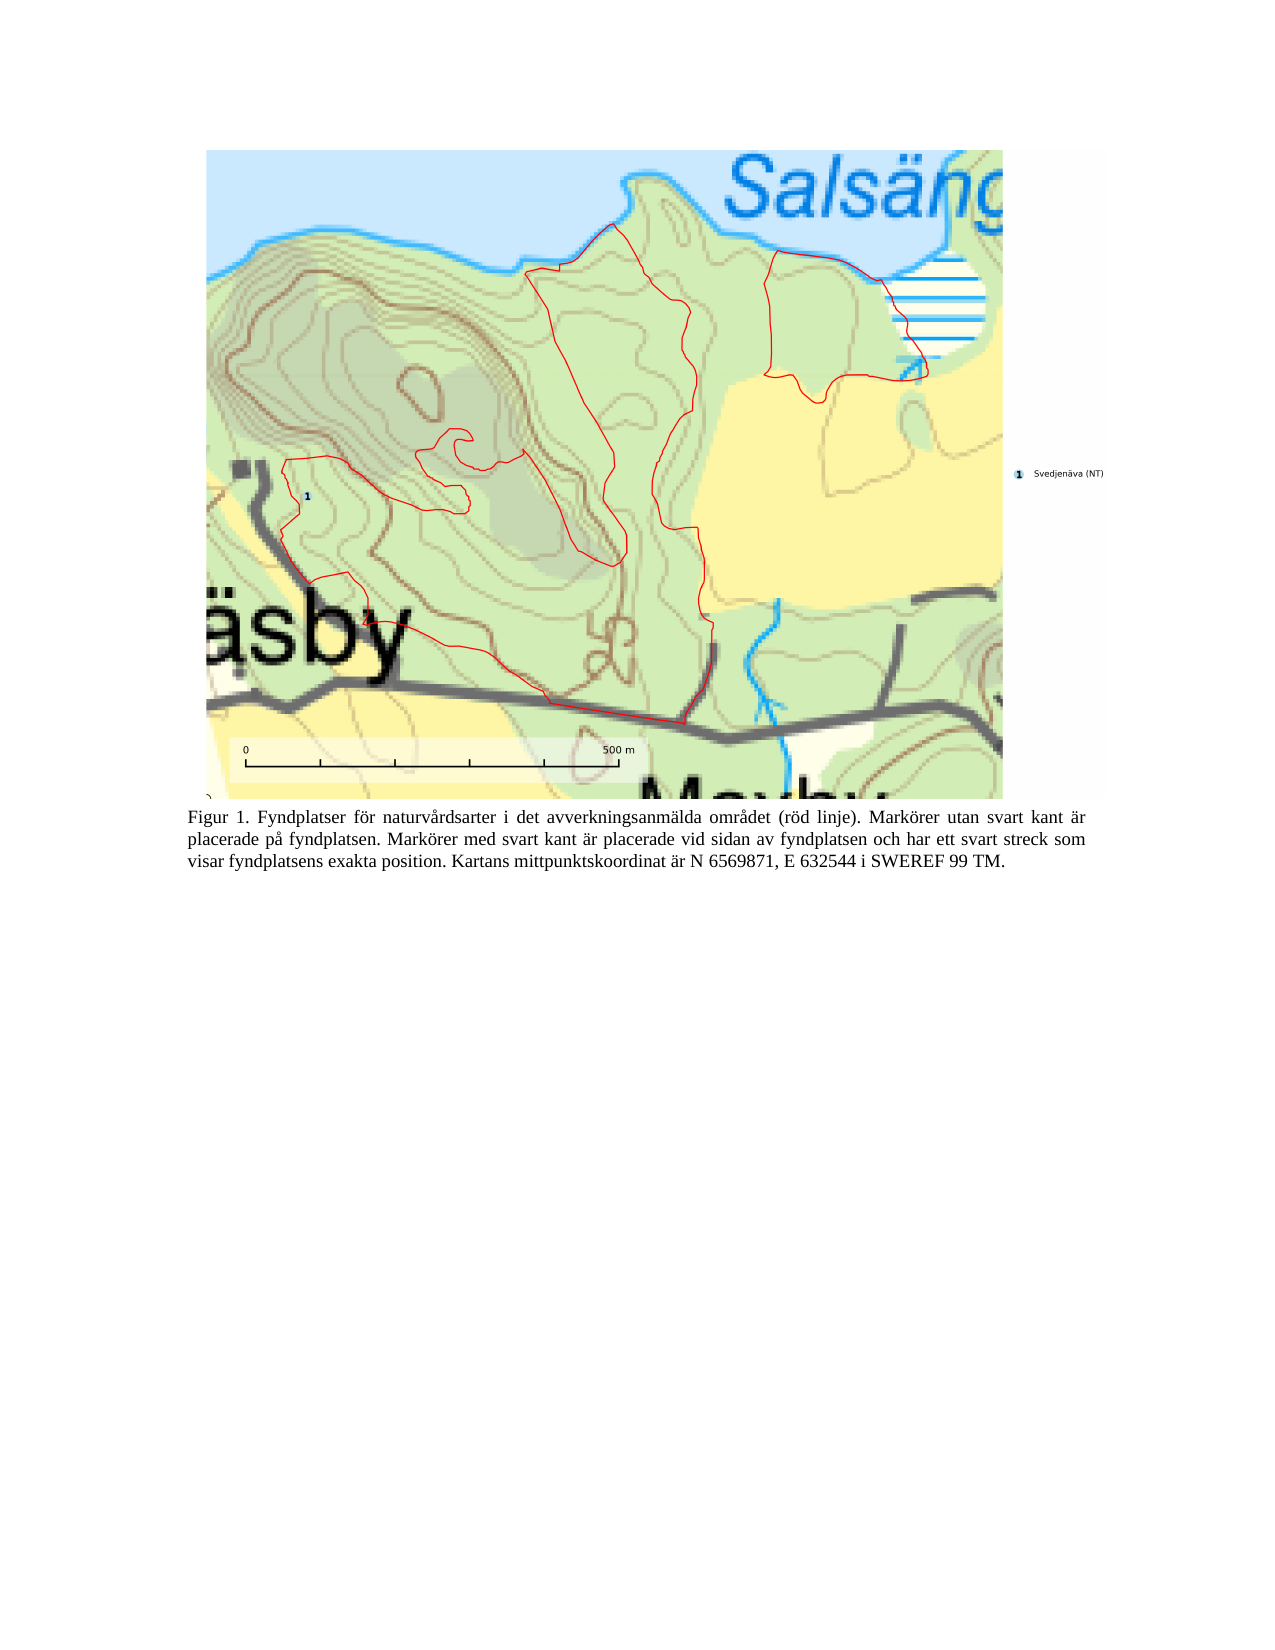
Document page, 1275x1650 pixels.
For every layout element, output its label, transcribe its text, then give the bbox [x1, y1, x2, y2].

text Figur 1. Fyndplatser för naturvårdsarter i det avverkningsanmälda området (röd linje). Markörer utan svart kant är placerade på fyndplatsen. Markörer med svart kant är placerade vid sidan av fyndplatsen och har ett svart streck som visar fyndplatsens exakta position. Kartans mittpunktskoordinat är N 6569871, E 632544 i SWEREF 99 TM. [187, 806, 1087, 871]
picture [206, 150, 1107, 799]
